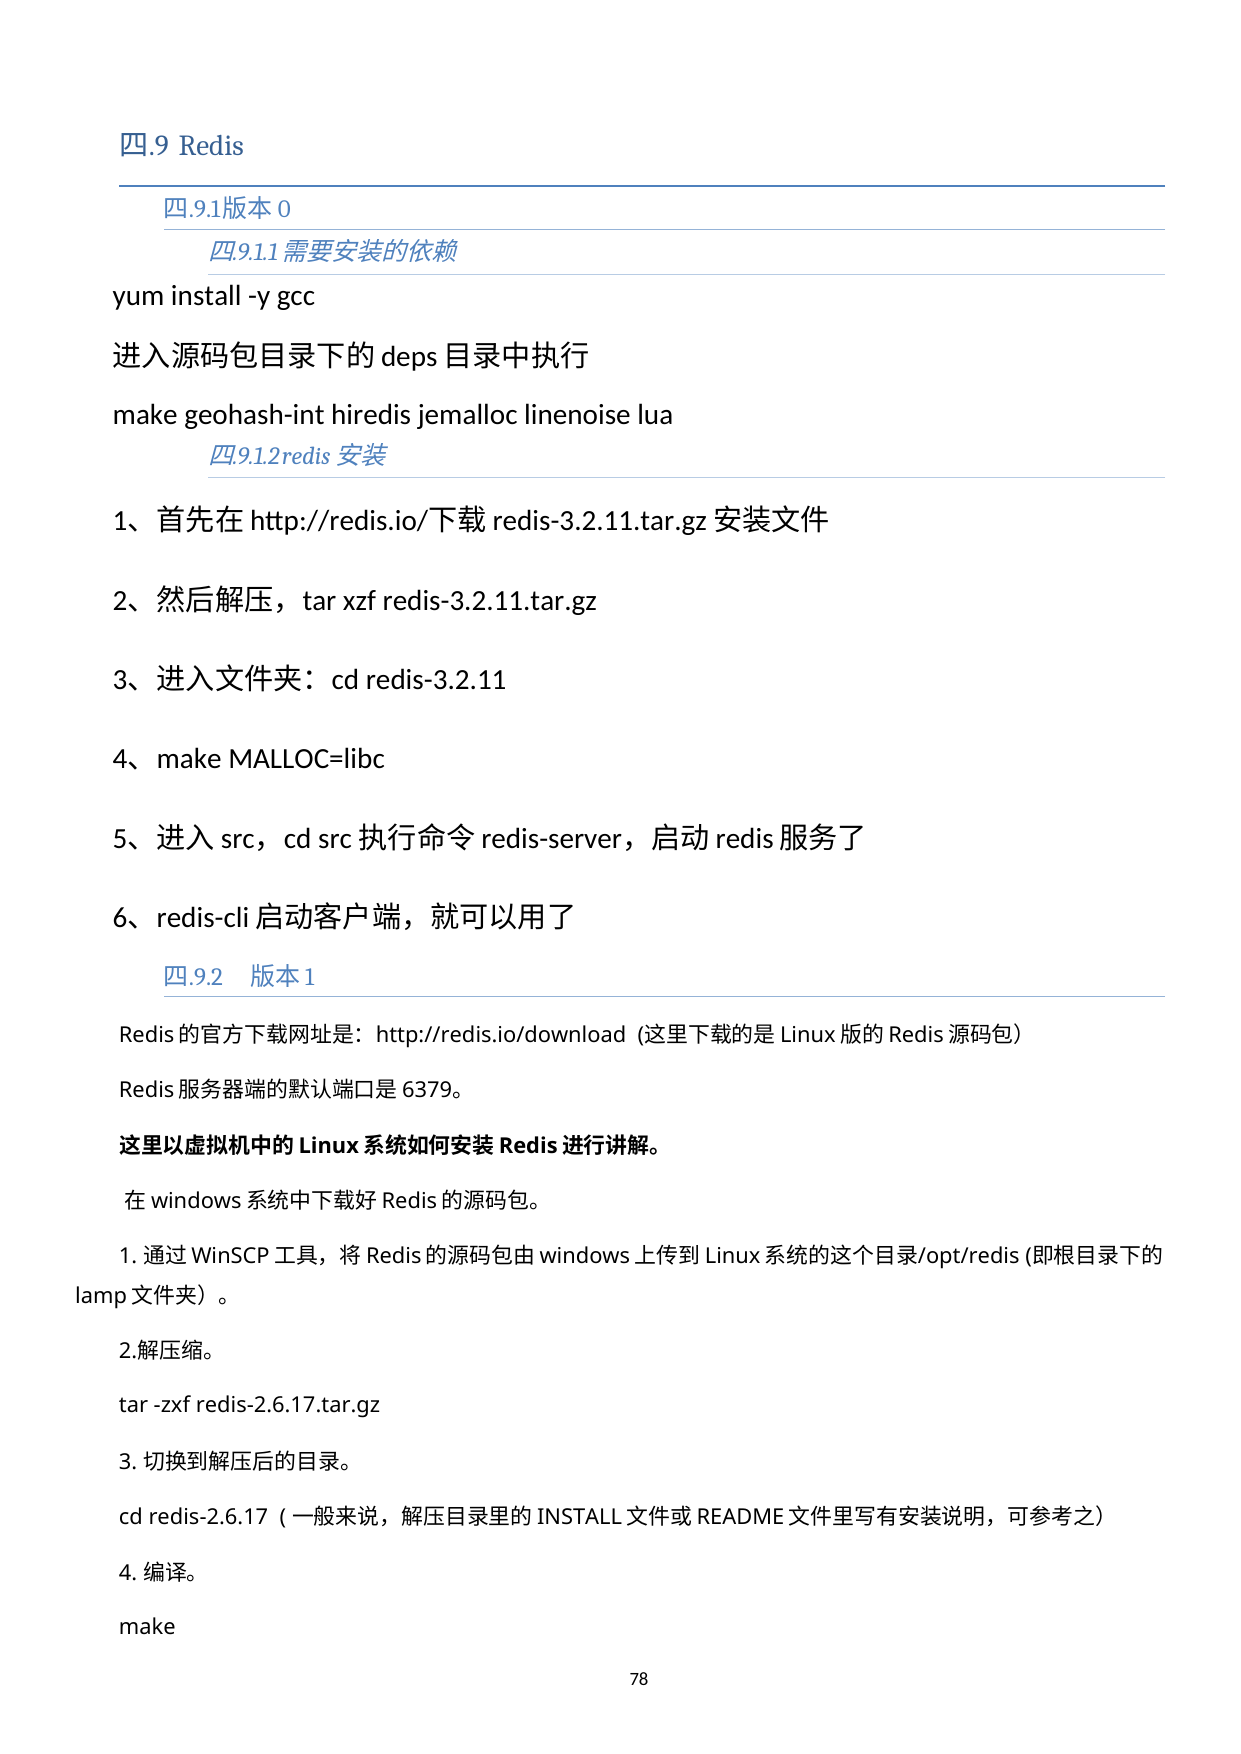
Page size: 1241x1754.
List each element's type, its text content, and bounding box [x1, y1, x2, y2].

text tar -zxf redis-2.6.17.tar.gz [75, 1384, 1165, 1424]
subtitle redis安装 [208, 433, 1165, 477]
text 3. 切换到解压后的目录。 [75, 1440, 1165, 1479]
text cd redis-2.6.17 ( 一般来说，解压目录里的INSTALL文件或README文件里写有安装说明，可参考之） [75, 1495, 1165, 1535]
text 5、进入src，cd src 执行命令redis-server，启动redis服务了 [75, 796, 1165, 875]
subtitle Redis [119, 103, 1165, 185]
subtitle 版本1 [164, 954, 1165, 996]
text 3、进入文件夹：cd redis-3.2.11 [75, 637, 1165, 716]
text Redis服务器端的默认端口是6379。 [75, 1068, 1165, 1108]
subtitle 版本0 [164, 187, 1165, 229]
text 在windows系统中下载好Redis的源码包。 [75, 1179, 1165, 1219]
text 2.解压缩。 [75, 1329, 1165, 1369]
subtitle 需要安装的依赖 [208, 230, 1165, 274]
text make geohash-int hiredis jemalloc linenoise lua [75, 394, 1165, 433]
text make [75, 1606, 1165, 1646]
text Redis的官方下载网址是：http://redis.io/download (这里下载的是Linux版的Redis源码包） [75, 1013, 1165, 1053]
text 2、然后解压，tar xzf redis-3.2.11.tar.gz [75, 558, 1165, 637]
text 1、首先在http://redis.io/下载redis-3.2.11.tar.gz安装文件 [75, 478, 1165, 558]
text yum install -y gcc [75, 275, 1165, 314]
text 6、redis-cli启动客户端，就可以用了 [75, 875, 1165, 954]
text 进入源码包目录下的deps目录中执行 [75, 314, 1165, 394]
text 4. 编译。 [75, 1551, 1165, 1590]
text 4、make MALLOC=libc [75, 716, 1165, 796]
text 这里以虚拟机中的Linux系统如何安装Redis进行讲解。 [75, 1124, 1165, 1163]
text 1. 通过WinSCP工具，将Redis的源码包由windows上传到Linux系统的这个目录/opt/redis (即根目录下的lamp文件夹）。 [75, 1234, 1165, 1314]
